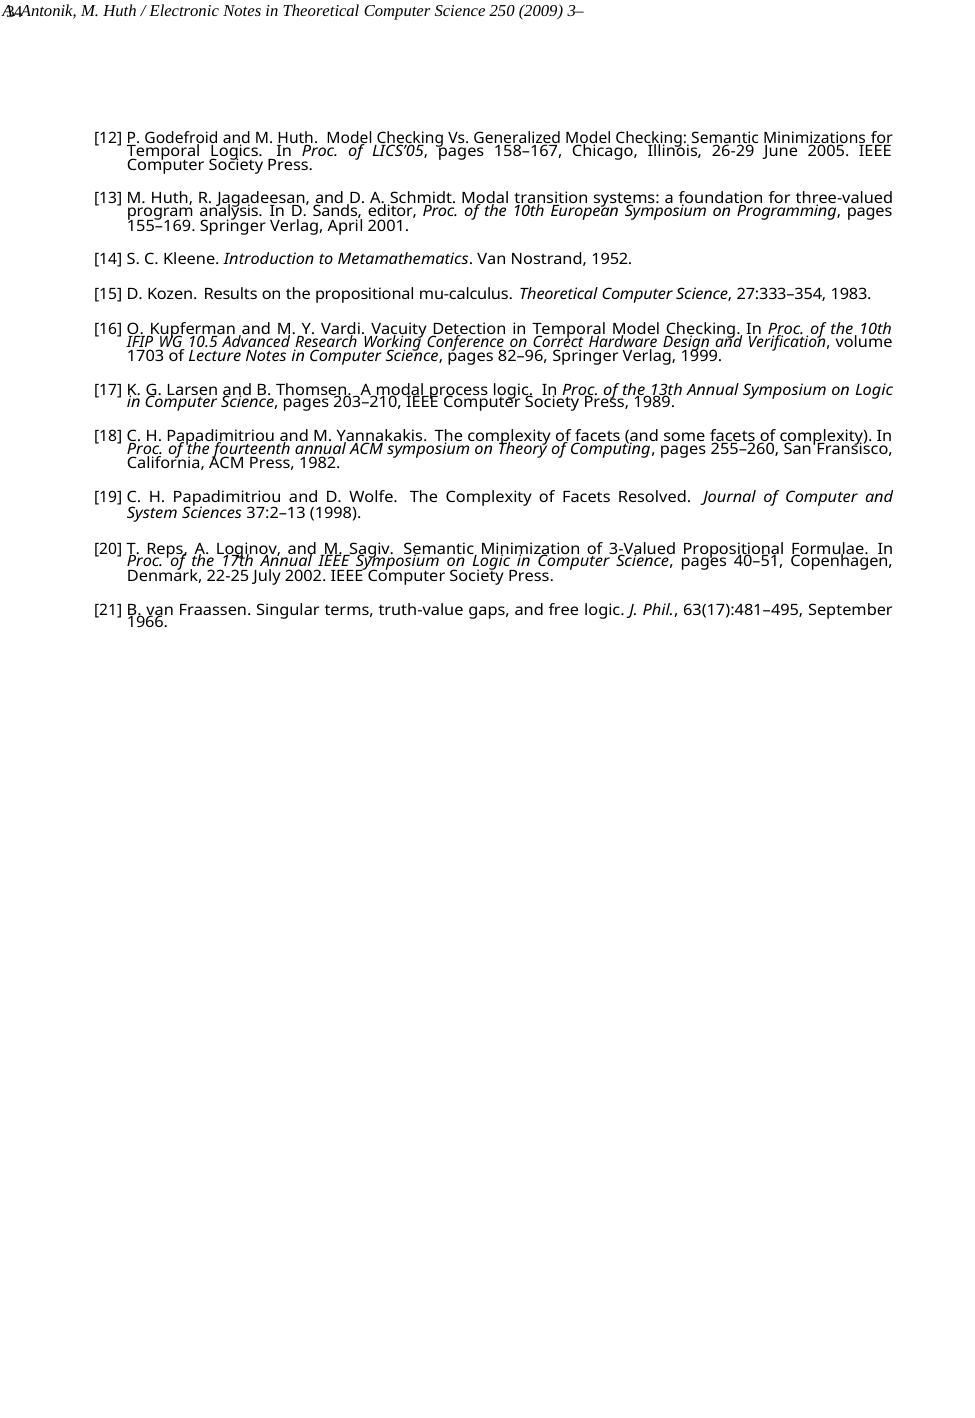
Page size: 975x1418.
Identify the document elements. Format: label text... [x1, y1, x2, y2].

list T. Reps, A. Loginov, and M. Sagiv. Semantic Minimization of 3-Valued Propositional Formulae. In Proc. of the 17th Annual IEEE Symposium on Logic in Computer Science, pages 40–51, Copenhagen, Denmark, 22-25 July 2002. IEEE Computer Society Press. [94, 543, 893, 586]
list M. Huth, R. Jagadeesan, and D. A. Schmidt. Modal transition systems: a foundation for three-valued program analysis. In D. Sands, editor, Proc. of the 10th European Symposium on Programming, pages 155–169. Springer Verlag, April 2001. [94, 192, 893, 236]
list P. Godefroid and M. Huth. Model Checking Vs. Generalized Model Checking: Semantic Minimizations for Temporal Logics. In Proc. of LICS’05, pages 158–167, Chicago, Illinois, 26-29 June 2005. IEEE Computer Society Press. [94, 132, 893, 175]
list C. H. Papadimitriou and D. Wolfe. The Complexity of Facets Resolved. Journal of Computer and System Sciences 37:2–13 (1998). [94, 488, 893, 523]
list C. H. Papadimitriou and M. Yannakakis. The complexity of facets (and some facets of complexity). In Proc. of the fourteenth annual ACM symposium on Theory of Computing, pages 255–260, San Fransisco, California, ACM Press, 1982. [94, 430, 893, 473]
list O. Kupferman and M. Y. Vardi. Vacuity Detection in Temporal Model Checking. In Proc. of the 10th IFIP WG 10.5 Advanced Research Working Conference on Correct Hardware Design and Verification, volume 1703 of Lecture Notes in Computer Science, pages 82–96, Springer Verlag, 1999. [94, 323, 893, 366]
list D. Kozen. Results on the propositional mu-calculus. Theoretical Computer Science, 27:333–354, 1983. [94, 283, 910, 304]
list K. G. Larsen and B. Thomsen. A modal process logic. In Proc. of the 13th Annual Symposium on Logic in Computer Science, pages 203–210, IEEE Computer Society Press, 1989. [94, 383, 893, 412]
list S. C. Kleene. Introduction to Metamathematics. Van Nostrand, 1952. [94, 248, 910, 269]
list B. van Fraassen. Singular terms, truth-value gaps, and free logic. J. Phil., 63(17):481–495, September 1966. [94, 603, 893, 632]
